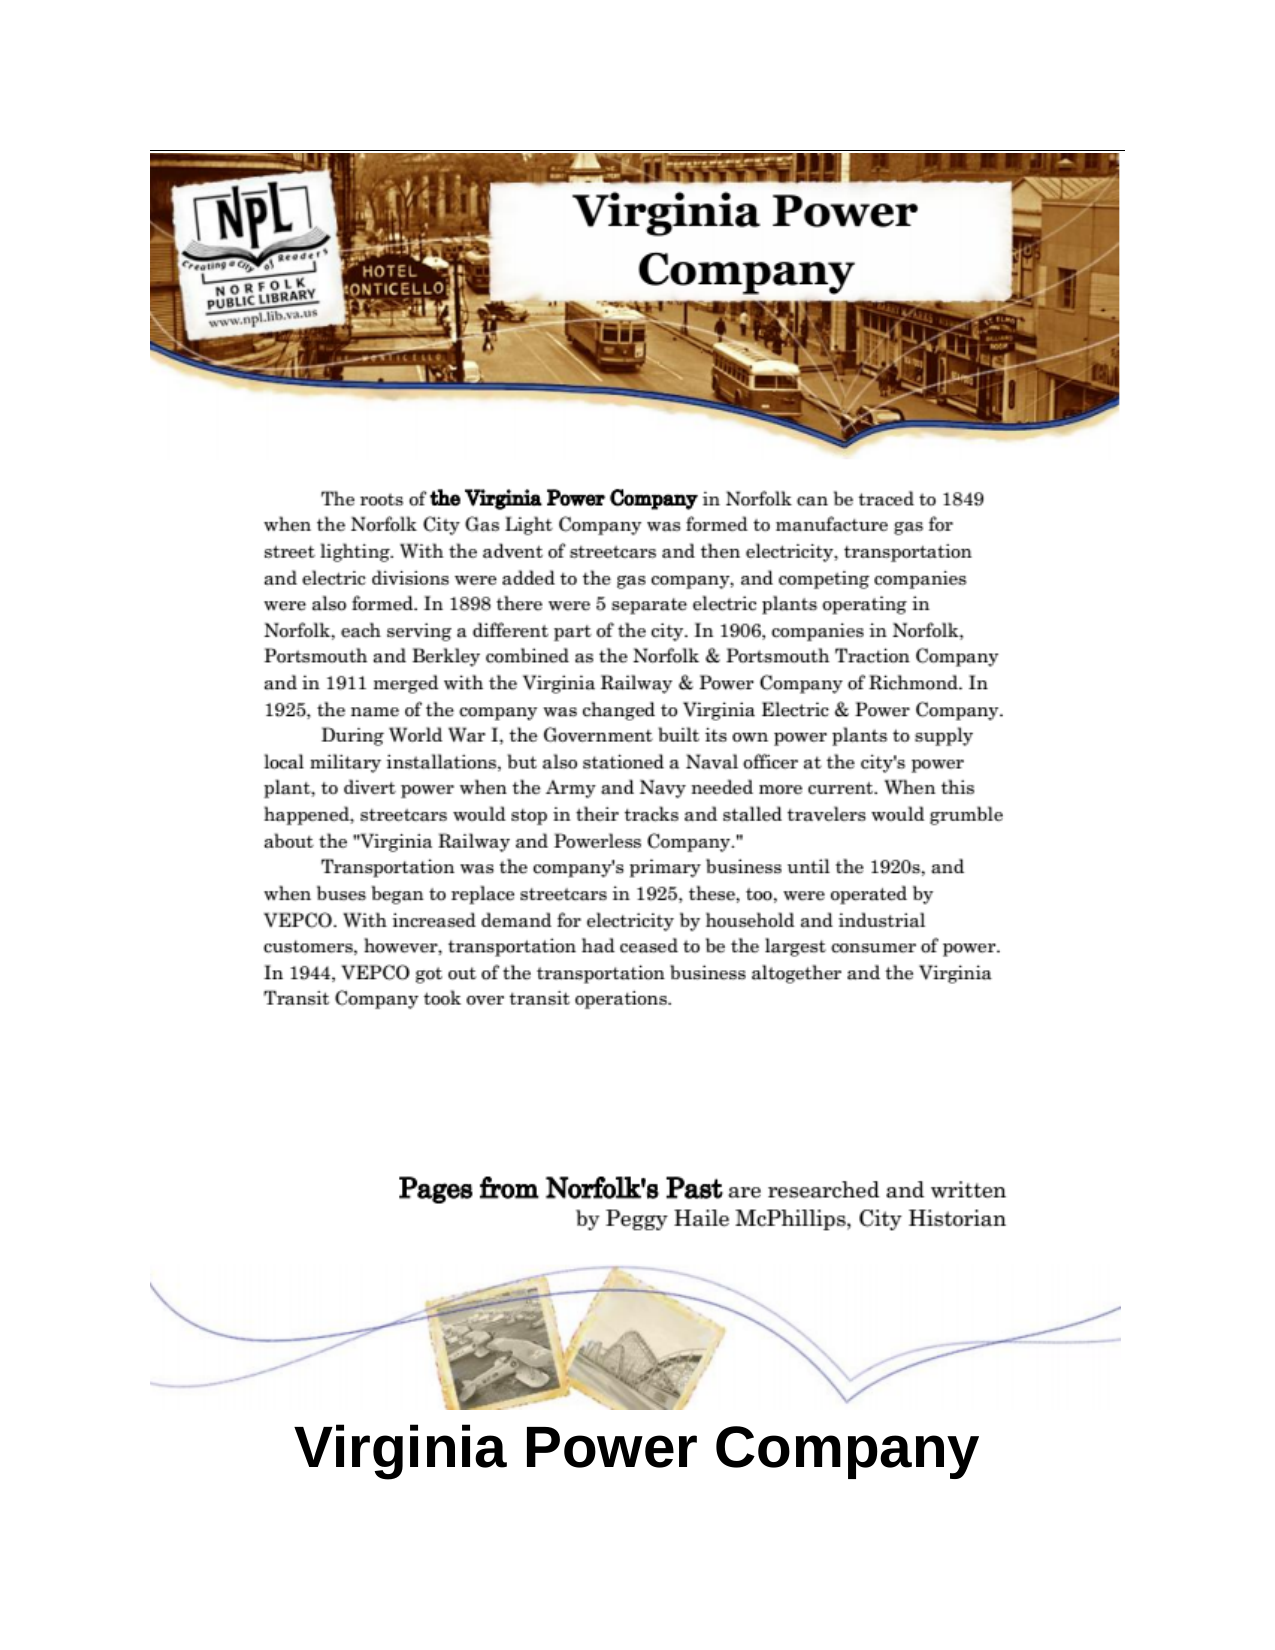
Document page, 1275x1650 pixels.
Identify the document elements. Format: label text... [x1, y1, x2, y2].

picture [150, 153, 1121, 1410]
text Virginia Power Company [150, 1413, 1125, 1480]
